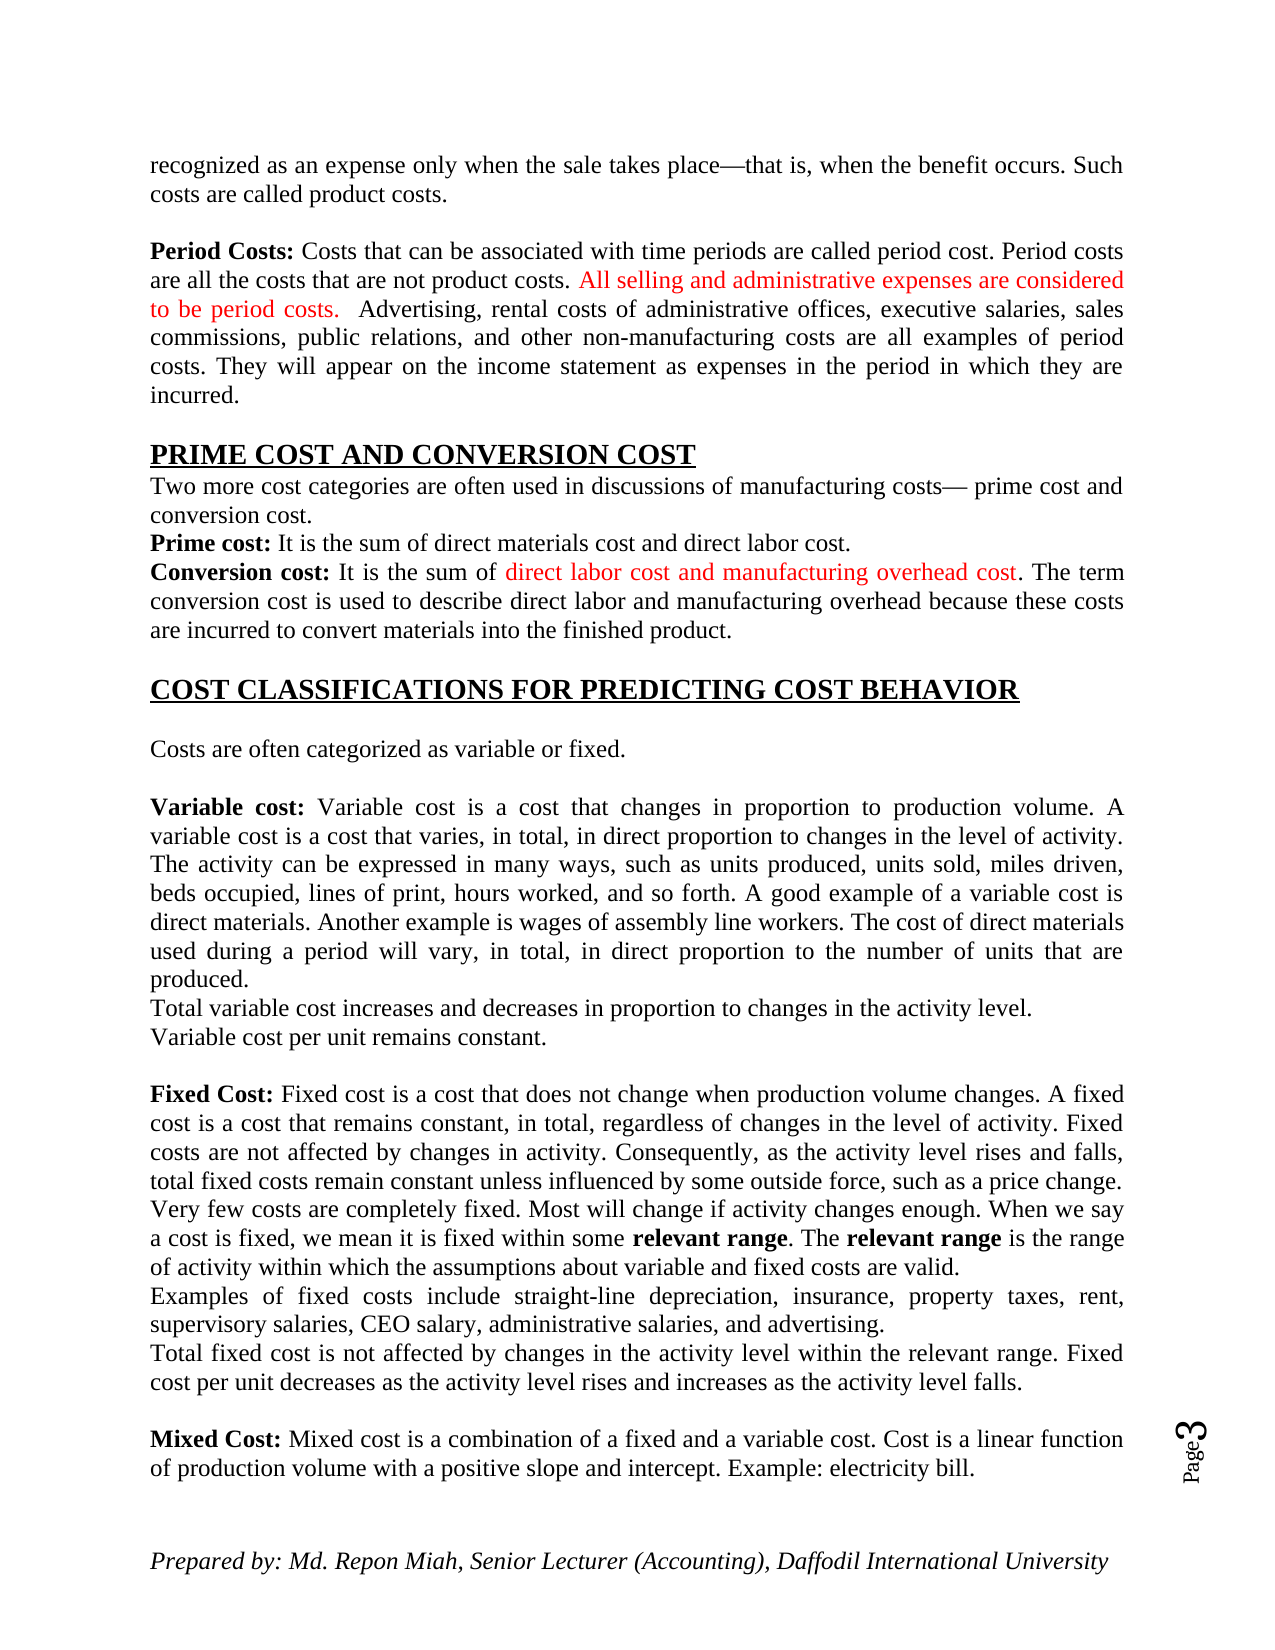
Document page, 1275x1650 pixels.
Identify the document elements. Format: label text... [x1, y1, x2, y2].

text COST CLASSIFICATIONS FOR PREDICTING COST BEHAVIOR [150, 672, 1125, 706]
text Total variable cost increases and decreases in proportion to changes in the activity level. [150, 993, 1125, 1022]
text Fixed Cost: Fixed cost is a cost that does not change when production volume changes. A fixed cost is a cost that remains constant, in total, regardless of changes in the level of activity. Fixed costs are not affected by changes in activity. Consequently, as the activity level rises and falls, total fixed costs remain constant unless influenced by some outside force, such as a price change. [150, 1079, 1125, 1194]
text PRIME COST AND CONVERSION COST [150, 437, 1125, 471]
text Examples of fixed costs include straight-line depreciation, insurance, property taxes, rent, supervisory salaries, CEO salary, administrative salaries, and advertising. [150, 1281, 1125, 1338]
text Conversion cost: It is the sum of direct labor cost and manufacturing overhead cost. The term conversion cost is used to describe direct labor and manufacturing overhead because these costs are incurred to convert materials into the finished product. [150, 557, 1125, 643]
text Prime cost: It is the sum of direct materials cost and direct labor cost. [150, 528, 1125, 557]
text Period Costs: Costs that can be associated with time periods are called period cost. Period costs are all the costs that are not product costs. All selling and administrative expenses are considered to be period costs. Advertising, rental costs of administrative offices, executive salaries, sales commissions, public relations, and other non-manufacturing costs are all examples of period costs. They will appear on the income statement as expenses in the period in which they are incurred. [150, 236, 1125, 409]
text Total fixed cost is not affected by changes in the activity level within the relevant range. Fixed cost per unit decreases as the activity level rises and increases as the activity level falls. [150, 1338, 1125, 1396]
text Very few costs are completely fixed. Most will change if activity changes enough. When we say a cost is fixed, we mean it is fixed within some relevant range. The relevant range is the range of activity within which the assumptions about variable and fixed costs are valid. [150, 1194, 1125, 1281]
text Two more cost categories are often used in discussions of manufacturing costs— prime cost and conversion cost. [150, 471, 1125, 528]
text Mixed Cost: Mixed cost is a combination of a fixed and a variable cost. Cost is a linear function of production volume with a positive slope and intercept. Example: electricity bill. [150, 1424, 1125, 1482]
text Costs are often categorized as variable or fixed. [150, 734, 1125, 763]
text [150, 150, 1125, 207]
text Variable cost: Variable cost is a cost that changes in proportion to production volume. A variable cost is a cost that varies, in total, in direct proportion to changes in the level of activity. The activity can be expressed in many ways, such as units produced, units sold, miles driven, beds occupied, lines of print, hours worked, and so forth. A good example of a variable cost is direct materials. Another example is wages of assembly line workers. The cost of direct materials used during a period will vary, in total, in direct proportion to the number of units that are produced. [150, 792, 1125, 993]
text Variable cost per unit remains constant. [150, 1022, 1125, 1051]
